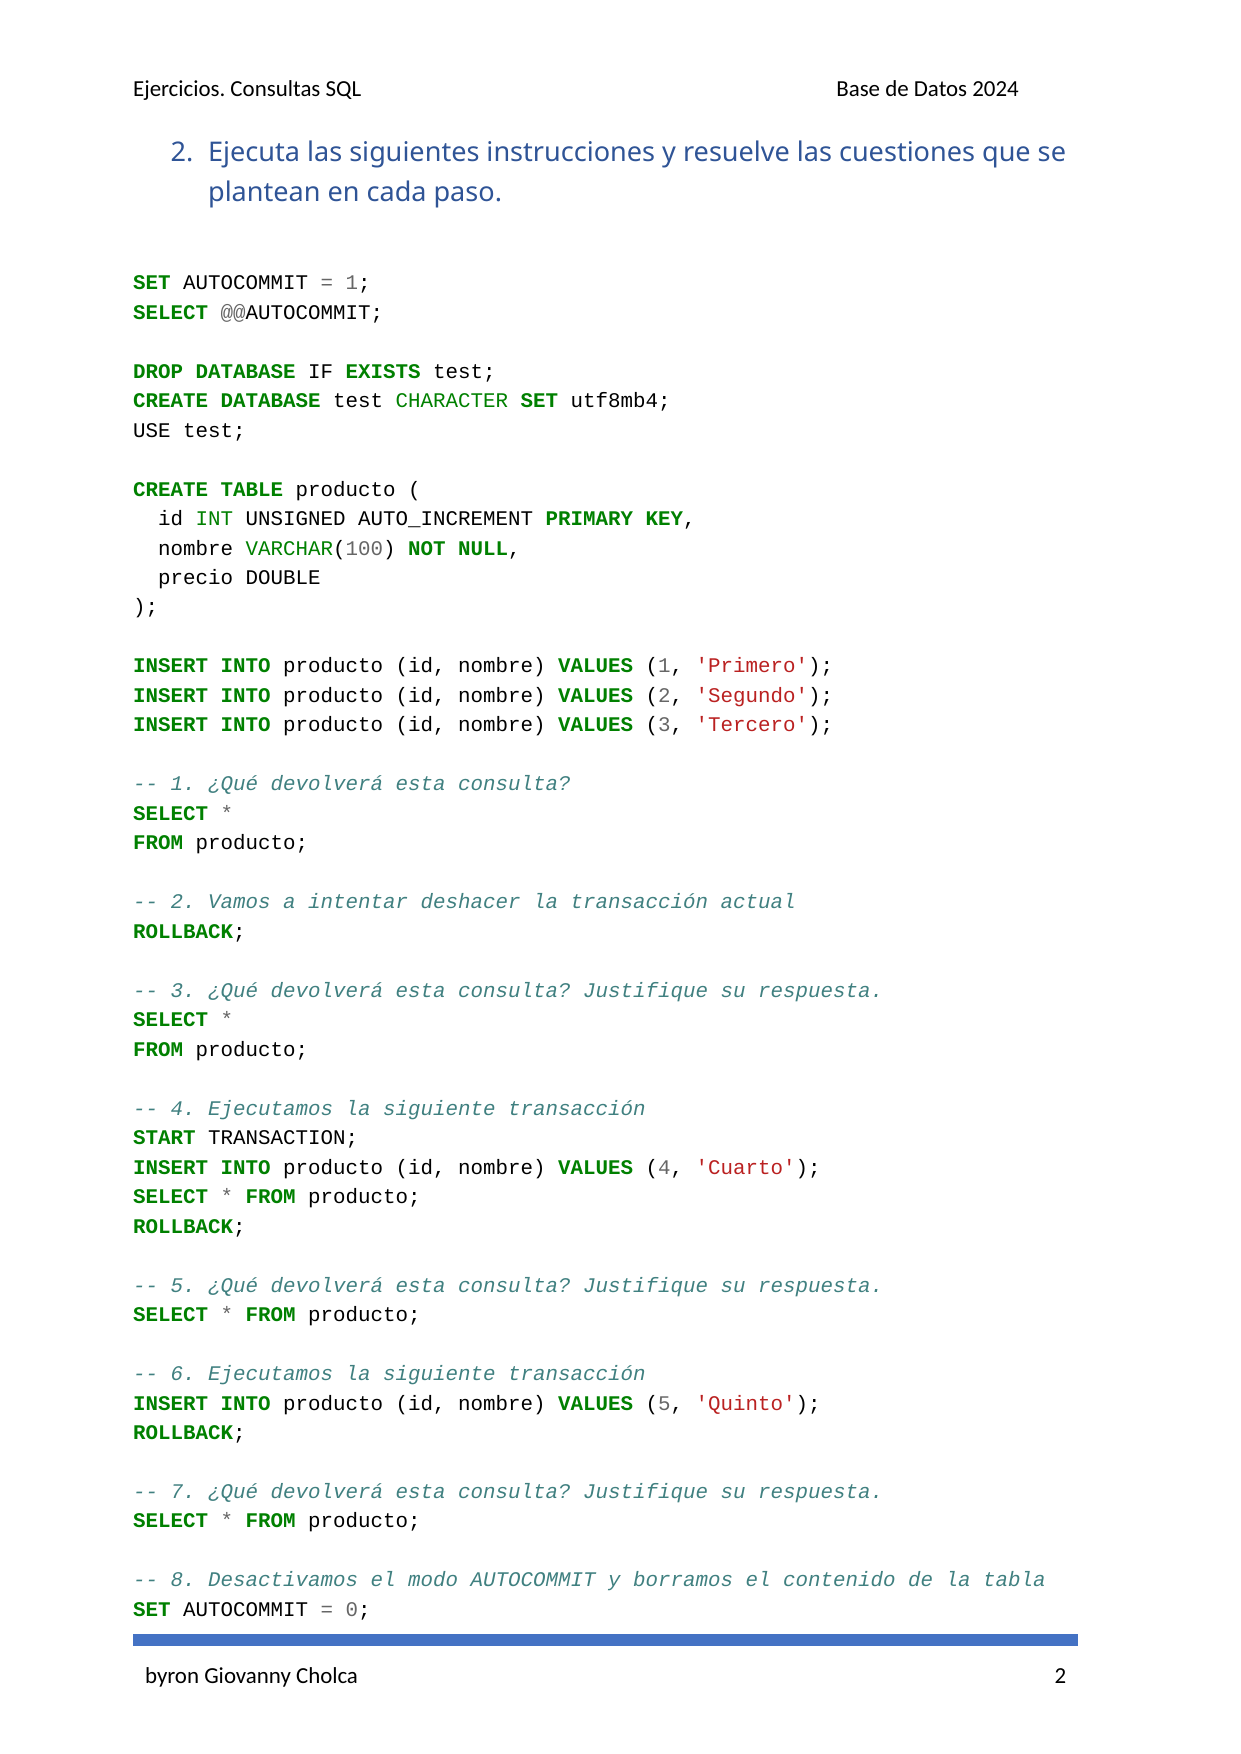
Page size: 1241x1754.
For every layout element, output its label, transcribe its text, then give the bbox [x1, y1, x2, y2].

text -- 5. ¿Qué devolverá esta consulta? Justifique su respuesta. [133, 1274, 1078, 1298]
text -- 6. Ejecutamos la siguiente transacción [133, 1363, 1078, 1387]
subtitle Ejecuta las siguientes instrucciones y resuelve las cuestiones que se plantean en cada paso. [170, 133, 1078, 209]
text INSERT INTO producto (id, nombre) VALUES (5, 'Quinto'); [133, 1392, 1078, 1416]
text ROLLBACK; [133, 1422, 1078, 1446]
text -- 1. ¿Qué devolverá esta consulta? [133, 773, 1078, 797]
text -- 8. Desactivamos el modo AUTOCOMMIT y borramos el contenido de la tabla [133, 1569, 1078, 1593]
text SET AUTOCOMMIT = 1; [133, 272, 1078, 296]
text INSERT INTO producto (id, nombre) VALUES (4, 'Cuarto'); [133, 1157, 1078, 1180]
text SELECT * [133, 803, 1078, 827]
text -- 2. Vamos a intentar deshacer la transacción actual [133, 891, 1078, 915]
text SET AUTOCOMMIT = 0; [133, 1599, 1078, 1622]
text id INT UNSIGNED AUTO_INCREMENT PRIMARY KEY, [133, 508, 1078, 532]
text -- 3. ¿Qué devolverá esta consulta? Justifique su respuesta. [133, 980, 1078, 1003]
text SELECT * FROM producto; [133, 1186, 1078, 1210]
text START TRANSACTION; [133, 1127, 1078, 1151]
text INSERT INTO producto (id, nombre) VALUES (2, 'Segundo'); [133, 685, 1078, 709]
text ROLLBACK; [133, 1216, 1078, 1239]
text FROM producto; [133, 832, 1078, 856]
text CREATE TABLE producto ( [133, 479, 1078, 502]
text CREATE DATABASE test CHARACTER SET utf8mb4; [133, 390, 1078, 414]
text nombre VARCHAR(100) NOT NULL, [133, 538, 1078, 561]
text SELECT @@AUTOCOMMIT; [133, 302, 1078, 325]
text USE test; [133, 420, 1078, 443]
text INSERT INTO producto (id, nombre) VALUES (1, 'Primero'); [133, 656, 1078, 679]
text SELECT * FROM producto; [133, 1510, 1078, 1534]
text DROP DATABASE IF EXISTS test; [133, 361, 1078, 384]
text SELECT * [133, 1009, 1078, 1033]
text -- 4. Ejecutamos la siguiente transacción [133, 1098, 1078, 1121]
text ROLLBACK; [133, 921, 1078, 944]
text precio DOUBLE [133, 567, 1078, 591]
text INSERT INTO producto (id, nombre) VALUES (3, 'Tercero'); [133, 714, 1078, 738]
text FROM producto; [133, 1039, 1078, 1062]
text -- 7. ¿Qué devolverá esta consulta? Justifique su respuesta. [133, 1481, 1078, 1504]
text ); [133, 597, 1078, 620]
text SELECT * FROM producto; [133, 1304, 1078, 1328]
